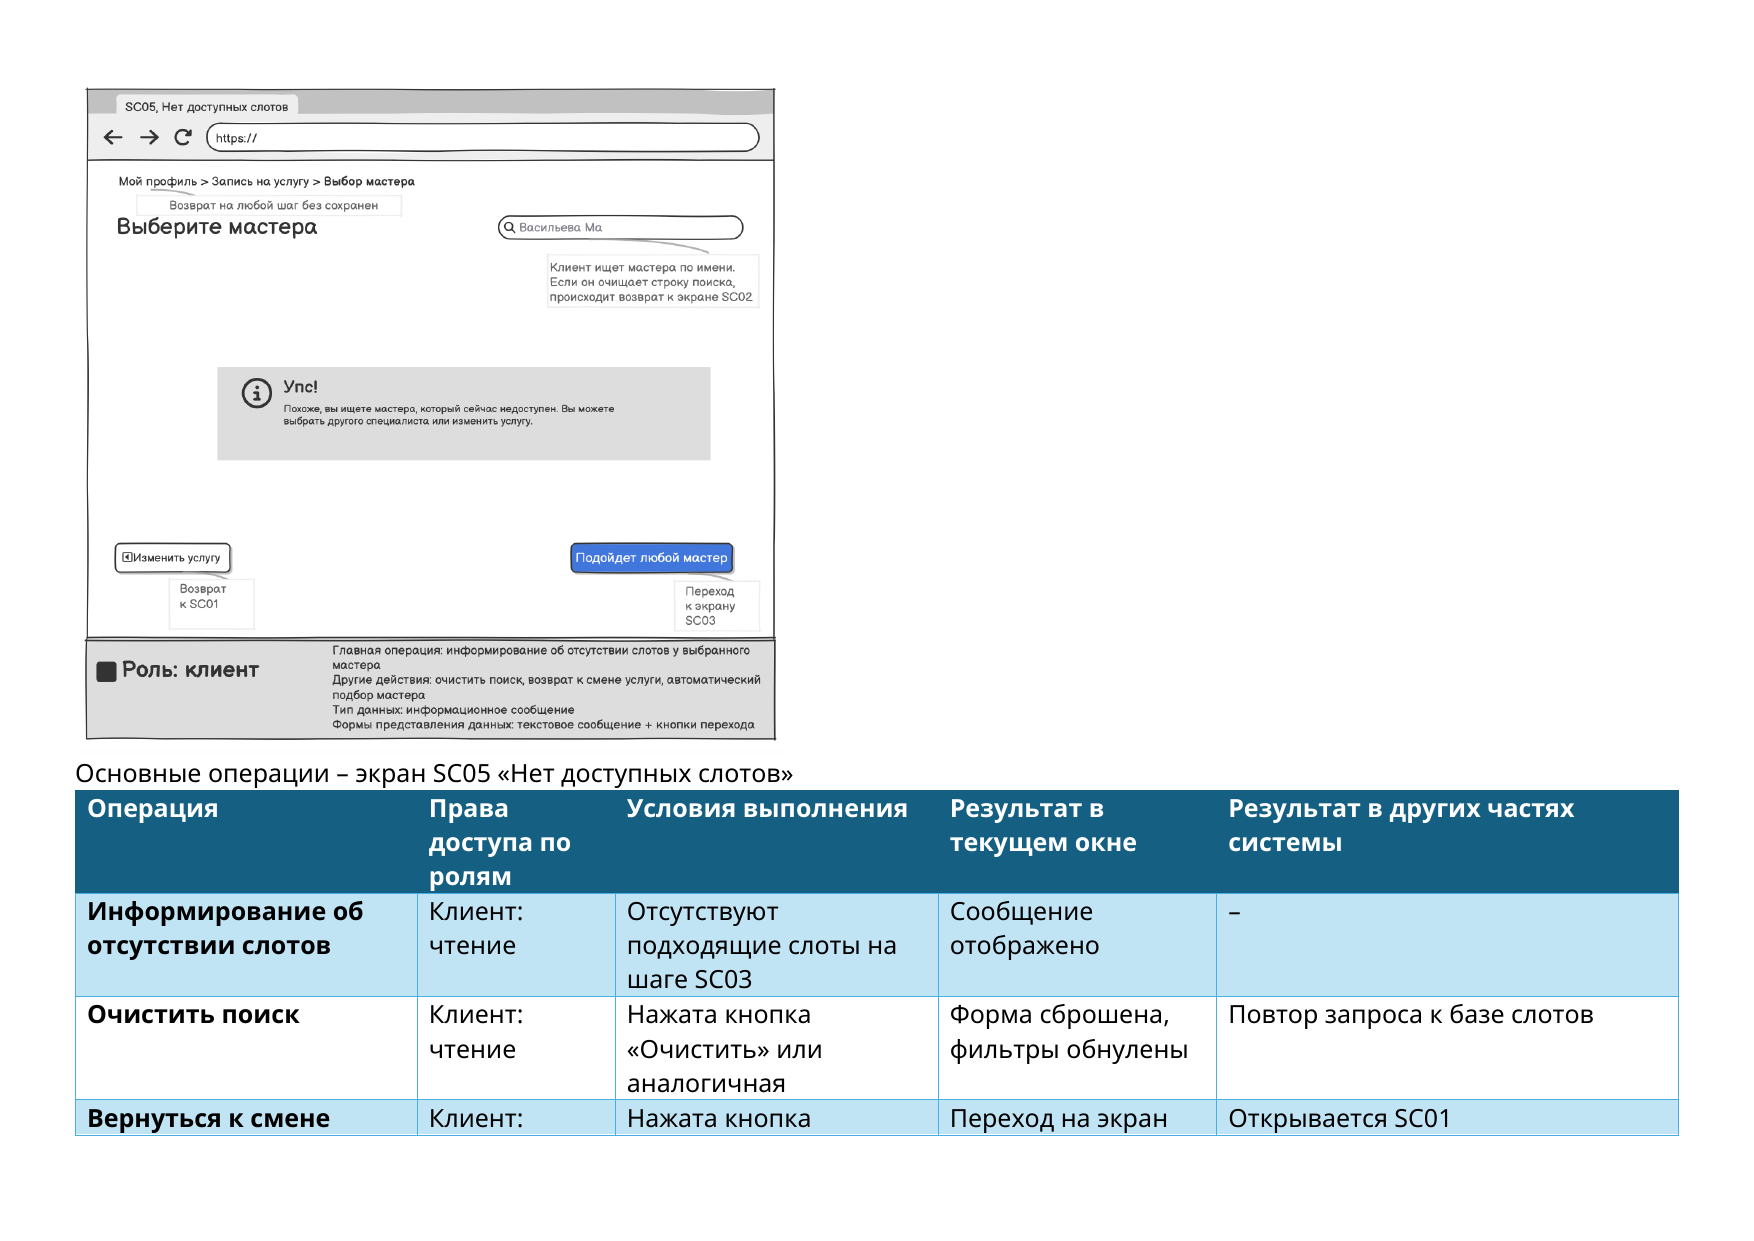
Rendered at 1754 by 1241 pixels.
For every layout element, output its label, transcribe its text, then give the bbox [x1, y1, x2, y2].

table_header Операция [76, 791, 417, 893]
table_cell Очистить поиск [76, 997, 417, 1099]
picture [75, 75, 788, 756]
table_header Права доступа по ролям [418, 791, 615, 893]
table_cell Клиент: чтение [418, 1100, 615, 1134]
table_header Условия выполнения [616, 791, 938, 893]
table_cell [939, 1100, 1216, 1134]
table_cell Клиент: чтение [418, 997, 615, 1099]
table_header Результат в текущем окне [939, 791, 1216, 893]
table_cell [76, 1100, 417, 1134]
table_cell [616, 1100, 938, 1134]
table_cell Форма сброшена, фильтры обнулены [939, 997, 1216, 1099]
table_cell Нажата кнопка «Очистить» или аналогичная [616, 997, 938, 1099]
table_header Результат в других частях системы [1217, 791, 1678, 893]
table_cell Клиент: чтение [418, 894, 615, 996]
table_cell Открывается SC01 [1217, 1100, 1678, 1134]
table_cell Повтор запроса к базе слотов [1217, 997, 1678, 1099]
text Основные операции – экран SC05 «Нет доступных слотов» [75, 756, 1679, 790]
table_cell Информирование об отсутствии слотов [76, 894, 417, 996]
table_cell – [1217, 894, 1678, 996]
table_cell Отсутствуют подходящие слоты на шаге SC03 [616, 894, 938, 996]
table_cell Сообщение отображено [939, 894, 1216, 996]
